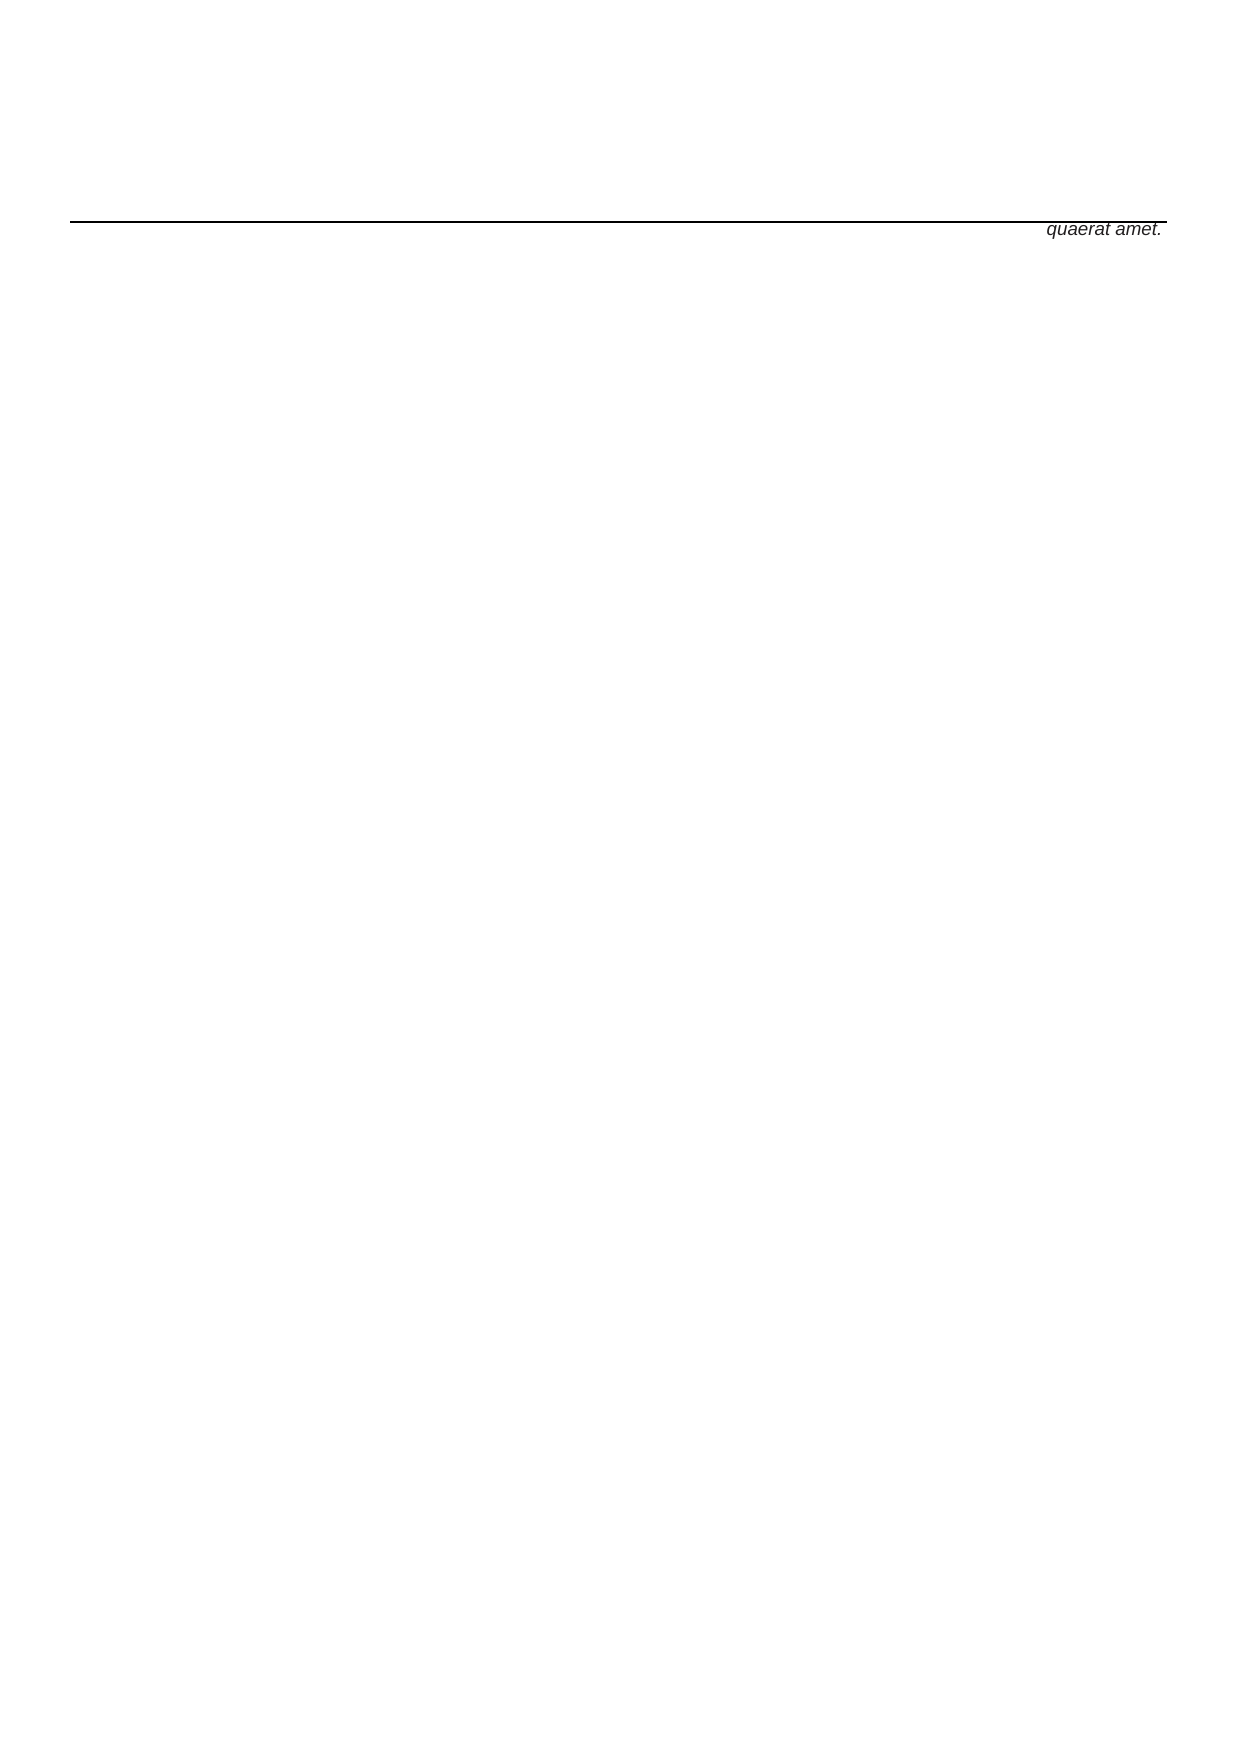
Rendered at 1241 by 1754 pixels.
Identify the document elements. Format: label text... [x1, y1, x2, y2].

text quaerat amet. [39, 218, 1162, 239]
